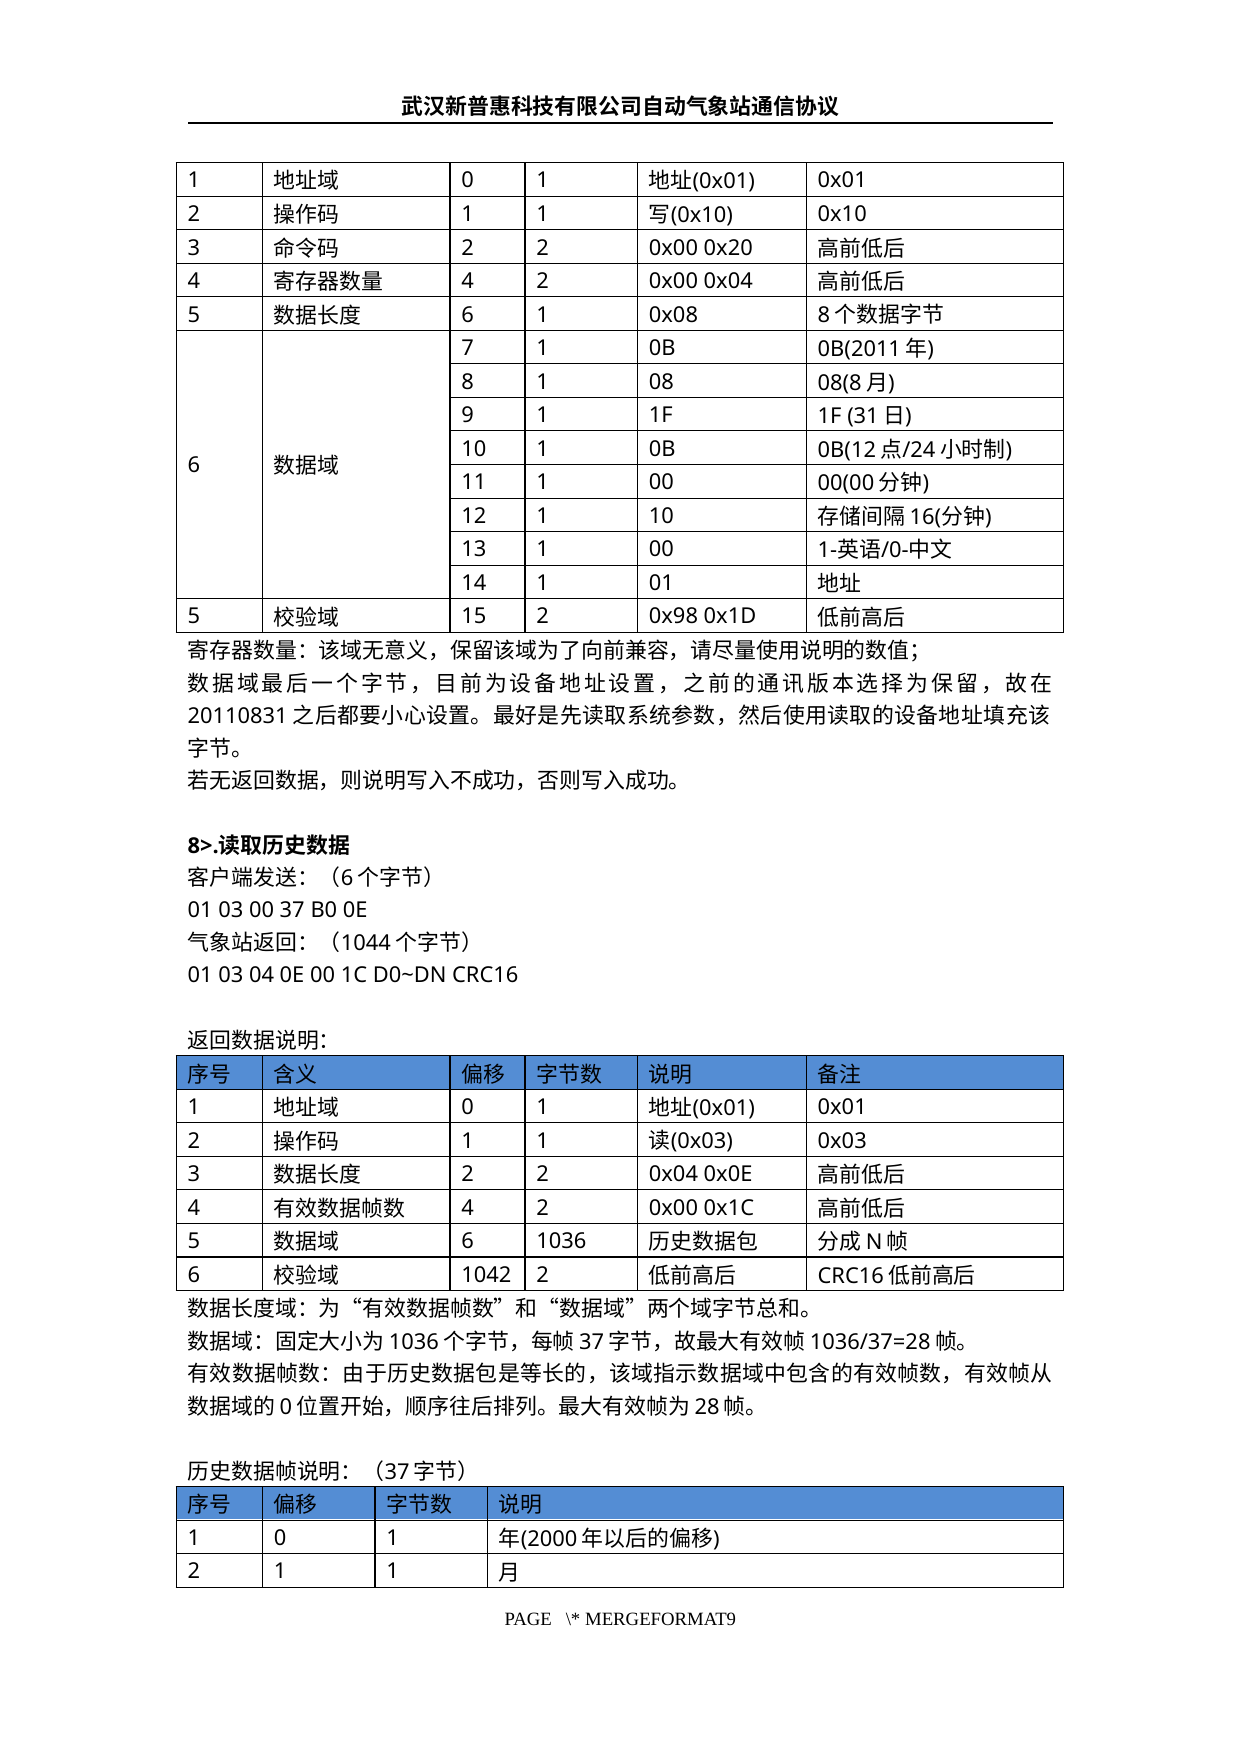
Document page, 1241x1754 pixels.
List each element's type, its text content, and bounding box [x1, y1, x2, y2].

table_cell 1 [177, 163, 262, 196]
table_cell 1 [526, 297, 637, 330]
table_cell 校验域 [263, 1258, 449, 1290]
table_cell 1 [526, 465, 637, 497]
table_cell 1 [526, 431, 637, 464]
table_cell CRC16低前高后 [807, 1258, 1063, 1290]
table_header 偏移 [451, 1056, 524, 1089]
table_cell 2 [177, 197, 262, 229]
table_cell 读(0x03) [638, 1123, 806, 1156]
table_cell 1 [526, 566, 637, 598]
table_cell 6 [177, 331, 262, 598]
table_cell 08(8月) [807, 364, 1063, 397]
table_cell 0x00 0x04 [638, 264, 806, 296]
table_cell 写(0x10) [638, 197, 806, 229]
table_header 字节数 [526, 1056, 637, 1089]
table_cell 6 [451, 297, 524, 330]
table_cell 5 [177, 599, 262, 632]
text 返回数据说明： [187, 1023, 1053, 1055]
table_cell 1 [526, 499, 637, 531]
text 历史数据帧说明：（37字节） [187, 1453, 1053, 1486]
table_cell 数据域 [263, 1224, 449, 1256]
table_cell 2 [451, 230, 524, 263]
table_cell 0x08 [638, 297, 806, 330]
table_cell 4 [451, 1190, 524, 1223]
text 若无返回数据，则说明写入不成功，否则写入成功。 [187, 763, 1053, 795]
table_cell 1 [177, 1090, 262, 1122]
table_cell 0B [638, 331, 806, 363]
table_cell 0B(12点/24小时制) [807, 431, 1063, 464]
table_cell 2 [451, 1157, 524, 1189]
table_cell 1 [526, 398, 637, 430]
table_header 说明 [488, 1487, 1063, 1519]
table_cell 2 [526, 230, 637, 263]
table_cell 高前低后 [807, 230, 1063, 263]
text 气象站返回：（1044个字节） [187, 925, 1053, 958]
table_cell 有效数据帧数 [263, 1190, 449, 1223]
table_cell 0x01 [807, 1090, 1063, 1122]
table_cell 0B [638, 431, 806, 464]
table_cell 1 [526, 364, 637, 397]
table_cell 0x00 0x1C [638, 1190, 806, 1223]
table_cell 14 [451, 566, 524, 598]
table_cell 1-英语/0-中文 [807, 532, 1063, 564]
text 客户端发送：（6个字节） [187, 860, 1053, 893]
table_cell 0x10 [807, 197, 1063, 229]
table_cell 4 [177, 264, 262, 296]
table_cell 地址(0x01) [638, 163, 806, 196]
table_cell 地址 [807, 566, 1063, 598]
table_cell 3 [177, 1157, 262, 1189]
table_cell 地址域 [263, 163, 449, 196]
table_cell 1F (31日) [807, 398, 1063, 430]
table_cell 13 [451, 532, 524, 564]
text 01 03 04 0E 00 1C D0~DN CRC16 [187, 958, 1053, 990]
table_header 备注 [807, 1056, 1063, 1089]
table_cell 2 [526, 1190, 637, 1223]
table_cell 11 [451, 465, 524, 497]
table_cell 1 [526, 1123, 637, 1156]
table_cell 1 [451, 197, 524, 229]
table_cell 1 [376, 1521, 487, 1553]
table_cell 0x03 [807, 1123, 1063, 1156]
text 寄存器数量：该域无意义，保留该域为了向前兼容，请尽量使用说明的数值； [187, 633, 1053, 665]
table_cell 01 [638, 566, 806, 598]
table_cell 00(00分钟) [807, 465, 1063, 497]
table_cell 00 [638, 465, 806, 497]
table_cell 1F [638, 398, 806, 430]
table_cell 4 [177, 1190, 262, 1223]
table_cell 寄存器数量 [263, 264, 449, 296]
table_cell 数据长度 [263, 297, 449, 330]
table_cell 历史数据包 [638, 1224, 806, 1256]
table_cell 高前低后 [807, 1190, 1063, 1223]
table_cell 0x98 0x1D [638, 599, 806, 632]
table_header 含义 [263, 1056, 449, 1089]
table_cell 3 [177, 230, 262, 263]
text 01 03 00 37 B0 0E [187, 893, 1053, 925]
text 数据域：固定大小为1036个字节，每帧37字节，故最大有效帧1036/37=28帧。 [187, 1323, 1053, 1356]
table_cell 数据长度 [263, 1157, 449, 1189]
table_cell 0B(2011年) [807, 331, 1063, 363]
table_cell 年(2000年以后的偏移) [488, 1521, 1063, 1553]
table_cell 1 [526, 1090, 637, 1122]
table_cell 1 [526, 197, 637, 229]
table_cell 操作码 [263, 197, 449, 229]
table_cell 1 [263, 1554, 374, 1587]
table_cell 2 [526, 264, 637, 296]
table_header 序号 [177, 1487, 262, 1519]
table_cell 12 [451, 499, 524, 531]
table_cell 6 [451, 1224, 524, 1256]
table_cell 2 [526, 1157, 637, 1189]
table_cell 5 [177, 1224, 262, 1256]
table_cell 月 [488, 1554, 1063, 1587]
table_cell 10 [451, 431, 524, 464]
table_cell 7 [451, 331, 524, 363]
table_cell 低前高后 [807, 599, 1063, 632]
table_cell 1 [526, 163, 637, 196]
table_cell 8 [451, 364, 524, 397]
table_cell 1 [526, 532, 637, 564]
table_cell 低前高后 [638, 1258, 806, 1290]
table_cell 高前低后 [807, 1157, 1063, 1189]
table_cell 2 [526, 599, 637, 632]
table_header 说明 [638, 1056, 806, 1089]
table_header 字节数 [376, 1487, 487, 1519]
table_cell 0 [263, 1521, 374, 1553]
table_cell 0x01 [807, 163, 1063, 196]
table_cell 0 [451, 163, 524, 196]
table_cell 高前低后 [807, 264, 1063, 296]
table_cell 1036 [526, 1224, 637, 1256]
table_cell 2 [177, 1123, 262, 1156]
table_cell 命令码 [263, 230, 449, 263]
table_cell 1 [376, 1554, 487, 1587]
table_cell 0x04 0x0E [638, 1157, 806, 1189]
table_header 偏移 [263, 1487, 374, 1519]
table_cell 地址域 [263, 1090, 449, 1122]
table_cell 8个数据字节 [807, 297, 1063, 330]
text 数据长度域：为“有效数据帧数”和“数据域”两个域字节总和。 [187, 1291, 1053, 1323]
table_cell 00 [638, 532, 806, 564]
table_cell 5 [177, 297, 262, 330]
table_cell 9 [451, 398, 524, 430]
table_cell 0x00 0x20 [638, 230, 806, 263]
table_header 序号 [177, 1056, 262, 1089]
table_cell 校验域 [263, 599, 449, 632]
table_cell 地址(0x01) [638, 1090, 806, 1122]
table_cell 1 [177, 1521, 262, 1553]
table_cell 1 [451, 1123, 524, 1156]
table_cell 4 [451, 264, 524, 296]
table_cell 存储间隔16(分钟) [807, 499, 1063, 531]
table_cell 1042 [451, 1258, 524, 1290]
table_cell 1 [526, 331, 637, 363]
text 数据域最后一个字节，目前为设备地址设置，之前的通讯版本选择为保留，故在20110831之后都要小心设置。最好是先读取系统参数，然后使用读取的设备地址填充该字节。 [187, 665, 1053, 763]
table_cell 2 [526, 1258, 637, 1290]
table_cell 操作码 [263, 1123, 449, 1156]
table_cell 6 [177, 1258, 262, 1290]
text 8>.读取历史数据 [187, 828, 1053, 860]
table_cell 分成N帧 [807, 1224, 1063, 1256]
table_cell 0 [451, 1090, 524, 1122]
table_cell 2 [177, 1554, 262, 1587]
table_cell 15 [451, 599, 524, 632]
table_cell 08 [638, 364, 806, 397]
table_cell 10 [638, 499, 806, 531]
table_cell 数据域 [263, 331, 449, 598]
text 有效数据帧数：由于历史数据包是等长的，该域指示数据域中包含的有效帧数，有效帧从数据域的0位置开始，顺序往后排列。最大有效帧为28帧。 [187, 1356, 1053, 1421]
